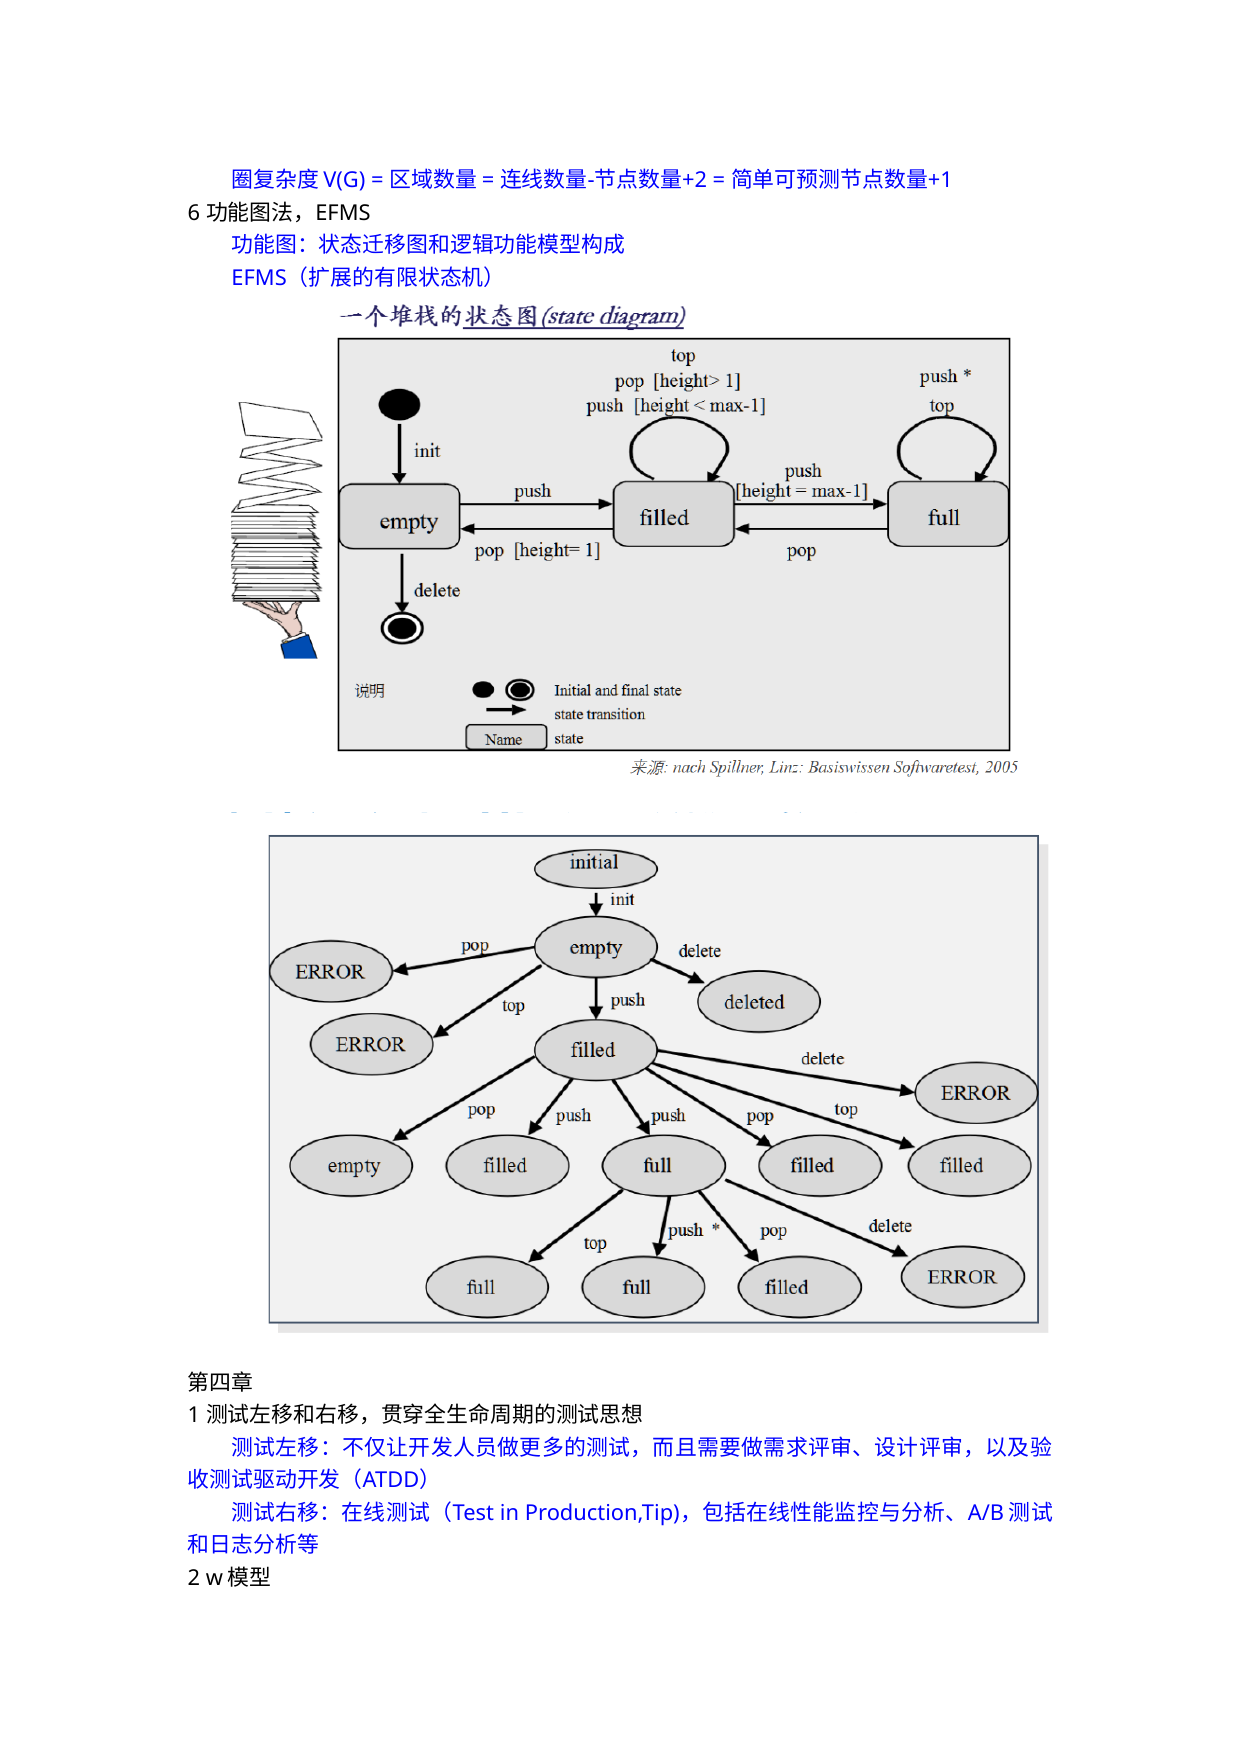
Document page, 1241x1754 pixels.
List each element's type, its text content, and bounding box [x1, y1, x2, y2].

text 1 测试左移和右移，贯穿全生命周期的测试思想 [187, 1397, 1053, 1429]
text EFMS（扩展的有限状态机） [187, 259, 1053, 292]
picture [231, 292, 1096, 787]
text 第四章 [187, 1364, 1053, 1397]
text 6 功能图法，EFMS [187, 194, 1053, 227]
text 2 w模型 [187, 1559, 1053, 1592]
text 测试右移：在线测试（Test in Production,Tip)，包括在线性能监控与分析、A/B测试和日志分析等 [187, 1494, 1053, 1559]
text 测试左移：不仅让开发人员做更多的测试，而且需要做需求评审、设计评审，以及验收测试驱动开发（ATDD） [187, 1429, 1053, 1494]
picture [231, 812, 1096, 1348]
text 圈复杂度V(G) = 区域数量 = 连线数量-节点数量+2 = 简单可预测节点数量+1 [187, 162, 1053, 194]
text 功能图：状态迁移图和逻辑功能模型构成 [187, 227, 1053, 259]
